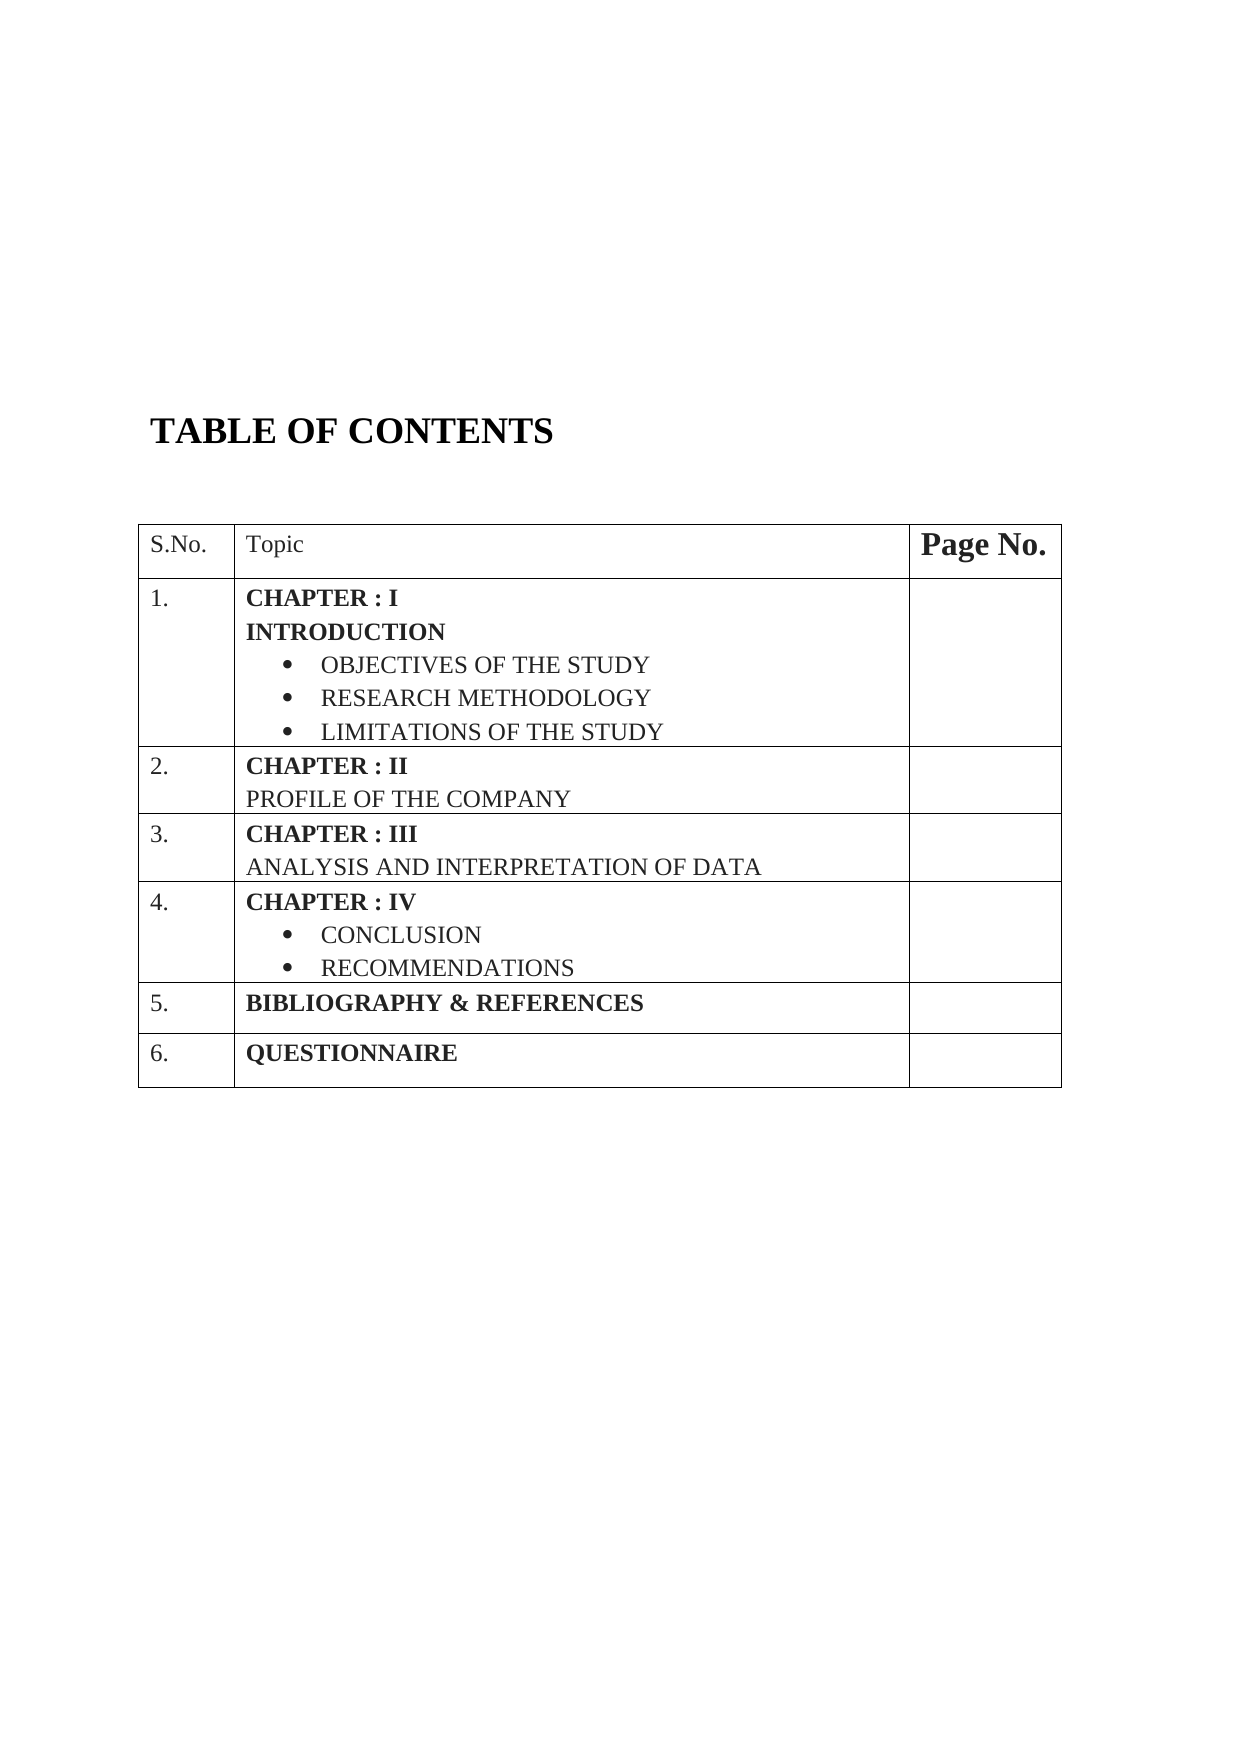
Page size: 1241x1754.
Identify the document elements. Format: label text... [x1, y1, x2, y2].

table_header Topic [235, 525, 909, 578]
text TABLE OF CONTENTS [150, 409, 1090, 452]
table_cell CHAPTER : IV CONCLUSION RECOMMENDATIONS [235, 882, 909, 982]
table_cell [910, 1034, 1061, 1087]
table_header Page No. [910, 525, 1061, 578]
table_cell [910, 579, 1061, 746]
table_cell [910, 814, 1061, 881]
table_cell 2. [139, 747, 234, 813]
table_cell 5. [139, 983, 234, 1032]
table_cell 3. [139, 814, 234, 881]
table_cell CHAPTER : II PROFILE OF THE COMPANY [235, 747, 909, 813]
table_cell [910, 882, 1061, 982]
table_cell [910, 747, 1061, 813]
table_cell 1. [139, 579, 234, 746]
table_cell [910, 983, 1061, 1032]
table_cell 6. [139, 1034, 234, 1087]
table_cell 4. [139, 882, 234, 982]
table_header S.No. [139, 525, 234, 578]
table_cell CHAPTER : I INTRODUCTION OBJECTIVES OF THE STUDY RESEARCH METHODOLOGY LIMITATIONS OF THE STUDY [235, 579, 909, 746]
table_cell BIBLIOGRAPHY & REFERENCES [235, 983, 909, 1032]
table_cell QUESTIONNAIRE [235, 1034, 909, 1087]
table_cell CHAPTER : III ANALYSIS AND INTERPRETATION OF DATA [235, 814, 909, 881]
